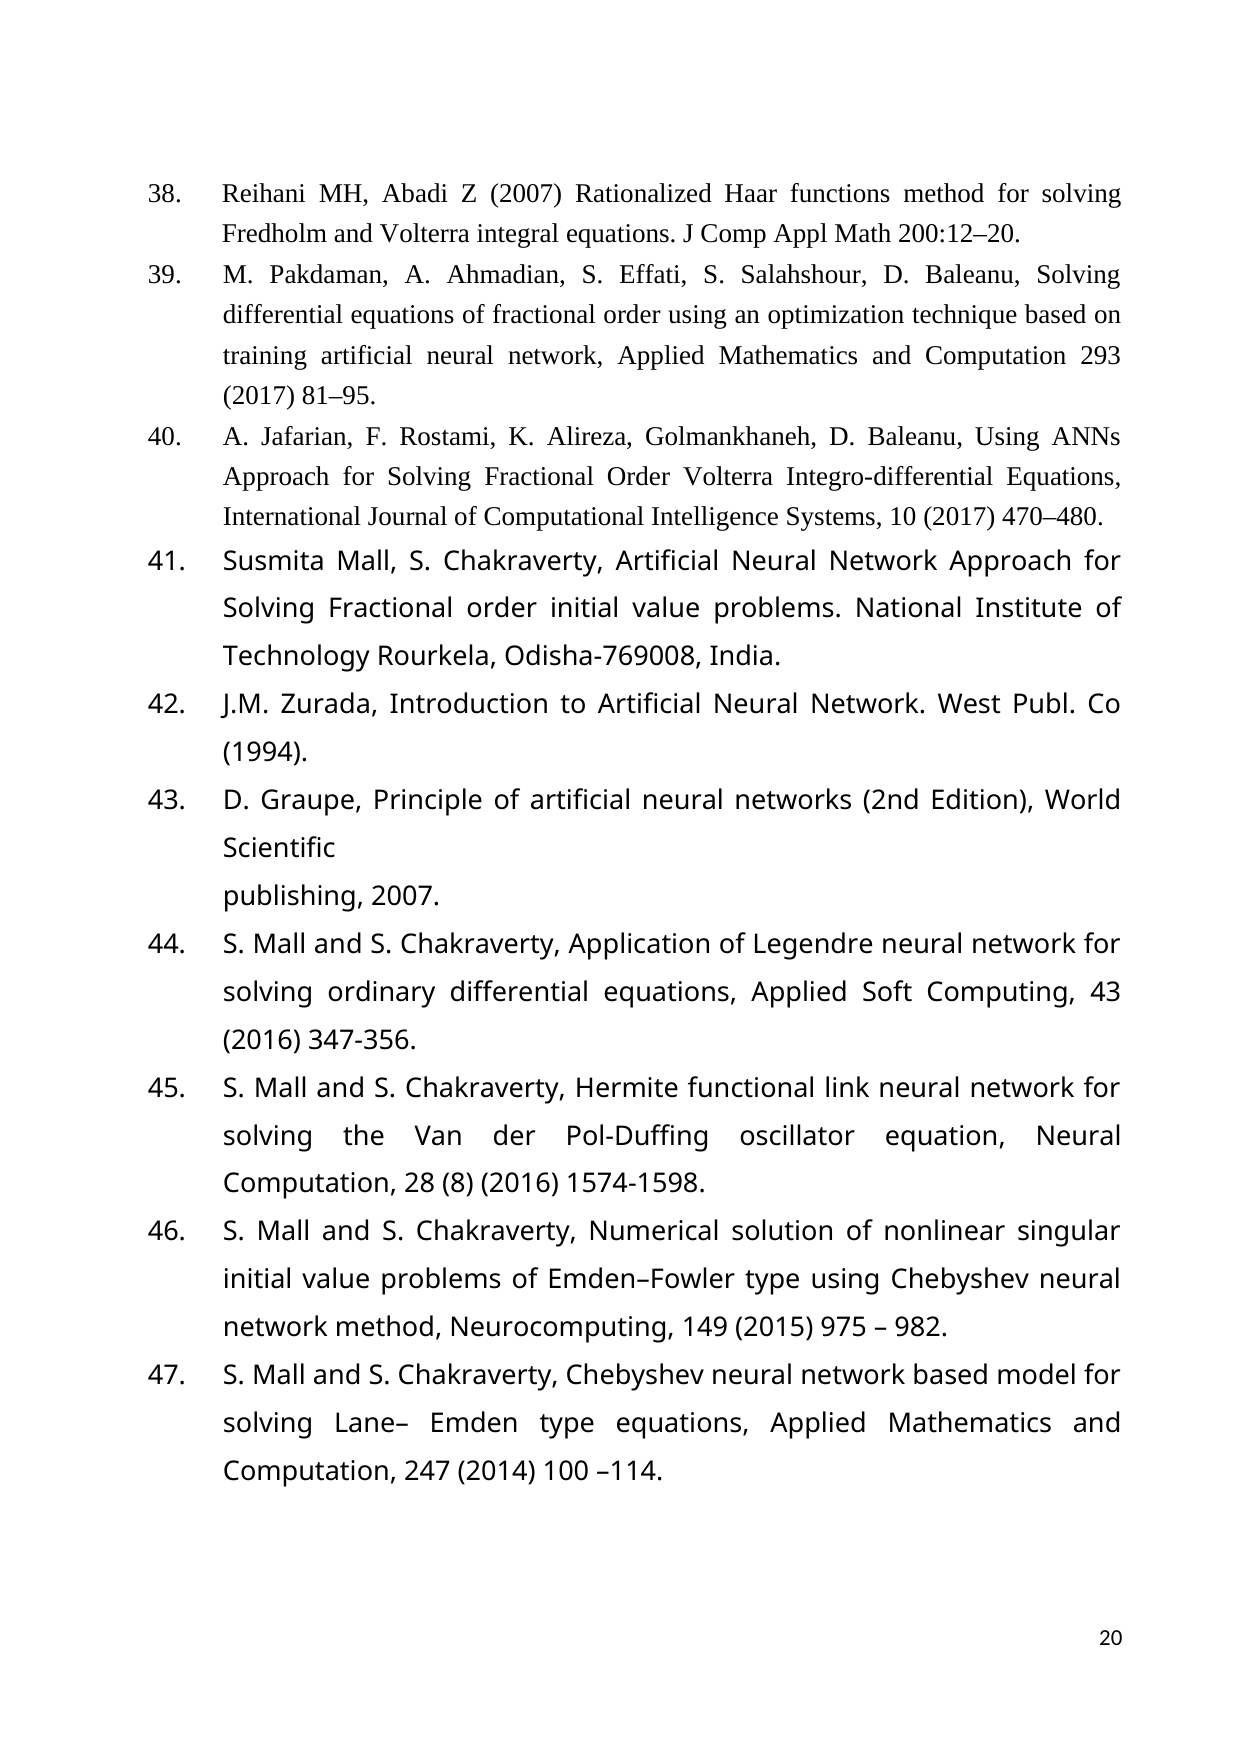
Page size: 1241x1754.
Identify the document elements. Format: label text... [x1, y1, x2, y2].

list S. Mall and S. Chakraverty, Chebyshev neural network based model for solving Lane– Emden type equations, Applied Mathematics and Computation, 247 (2014) 100 –114. [148, 1356, 1122, 1488]
list Susmita Mall, S. Chakraverty, Artificial Neural Network Approach for Solving Fractional order initial value problems. National Institute of Technology Rourkela, Odisha-769008, India. [148, 541, 1122, 674]
list A. Jafarian, F. Rostami, K. Alireza, Golmankhaneh, D. Baleanu, Using ANNs Approach for Solving Fractional Order Volterra Integro-differential Equations, International Journal of Computational Intelligence Systems, 10 (2017) 470–480. [148, 420, 1122, 532]
list S. Mall and S. Chakraverty, Hermite functional link neural network for solving the Van der Pol-Duffing oscillator equation, Neural Computation, 28 (8) (2016) 1574-1598. [148, 1068, 1122, 1201]
list S. Mall and S. Chakraverty, Application of Legendre neural network for solving ordinary differential equations, Applied Soft Computing, 43 (2016) 347-356. [148, 924, 1122, 1057]
list J.M. Zurada, Introduction to Artificial Neural Network. West Publ. Co (1994). [148, 685, 1122, 769]
list M. Pakdaman, A. Ahmadian, S. Effati, S. Salahshour, D. Baleanu, Solving differential equations of fractional order using an optimization technique based on training artificial neural network, Applied Mathematics and Computation 293 (2017) 81–95. [148, 258, 1122, 410]
list S. Mall and S. Chakraverty, Numerical solution of nonlinear singular initial value problems of Emden–Fowler type using Chebyshev neural network method, Neurocomputing, 149 (2015) 975 – 982. [148, 1212, 1122, 1344]
list D. Graupe, Principle of artificial neural networks (2nd Edition), World Scientific publishing, 2007. [148, 781, 1122, 913]
list Reihani MH, Abadi Z (2007) Rationalized Haar functions method for solving Fredholm and Volterra integral equations. J Comp Appl Math 200:12–20. [148, 177, 1122, 249]
